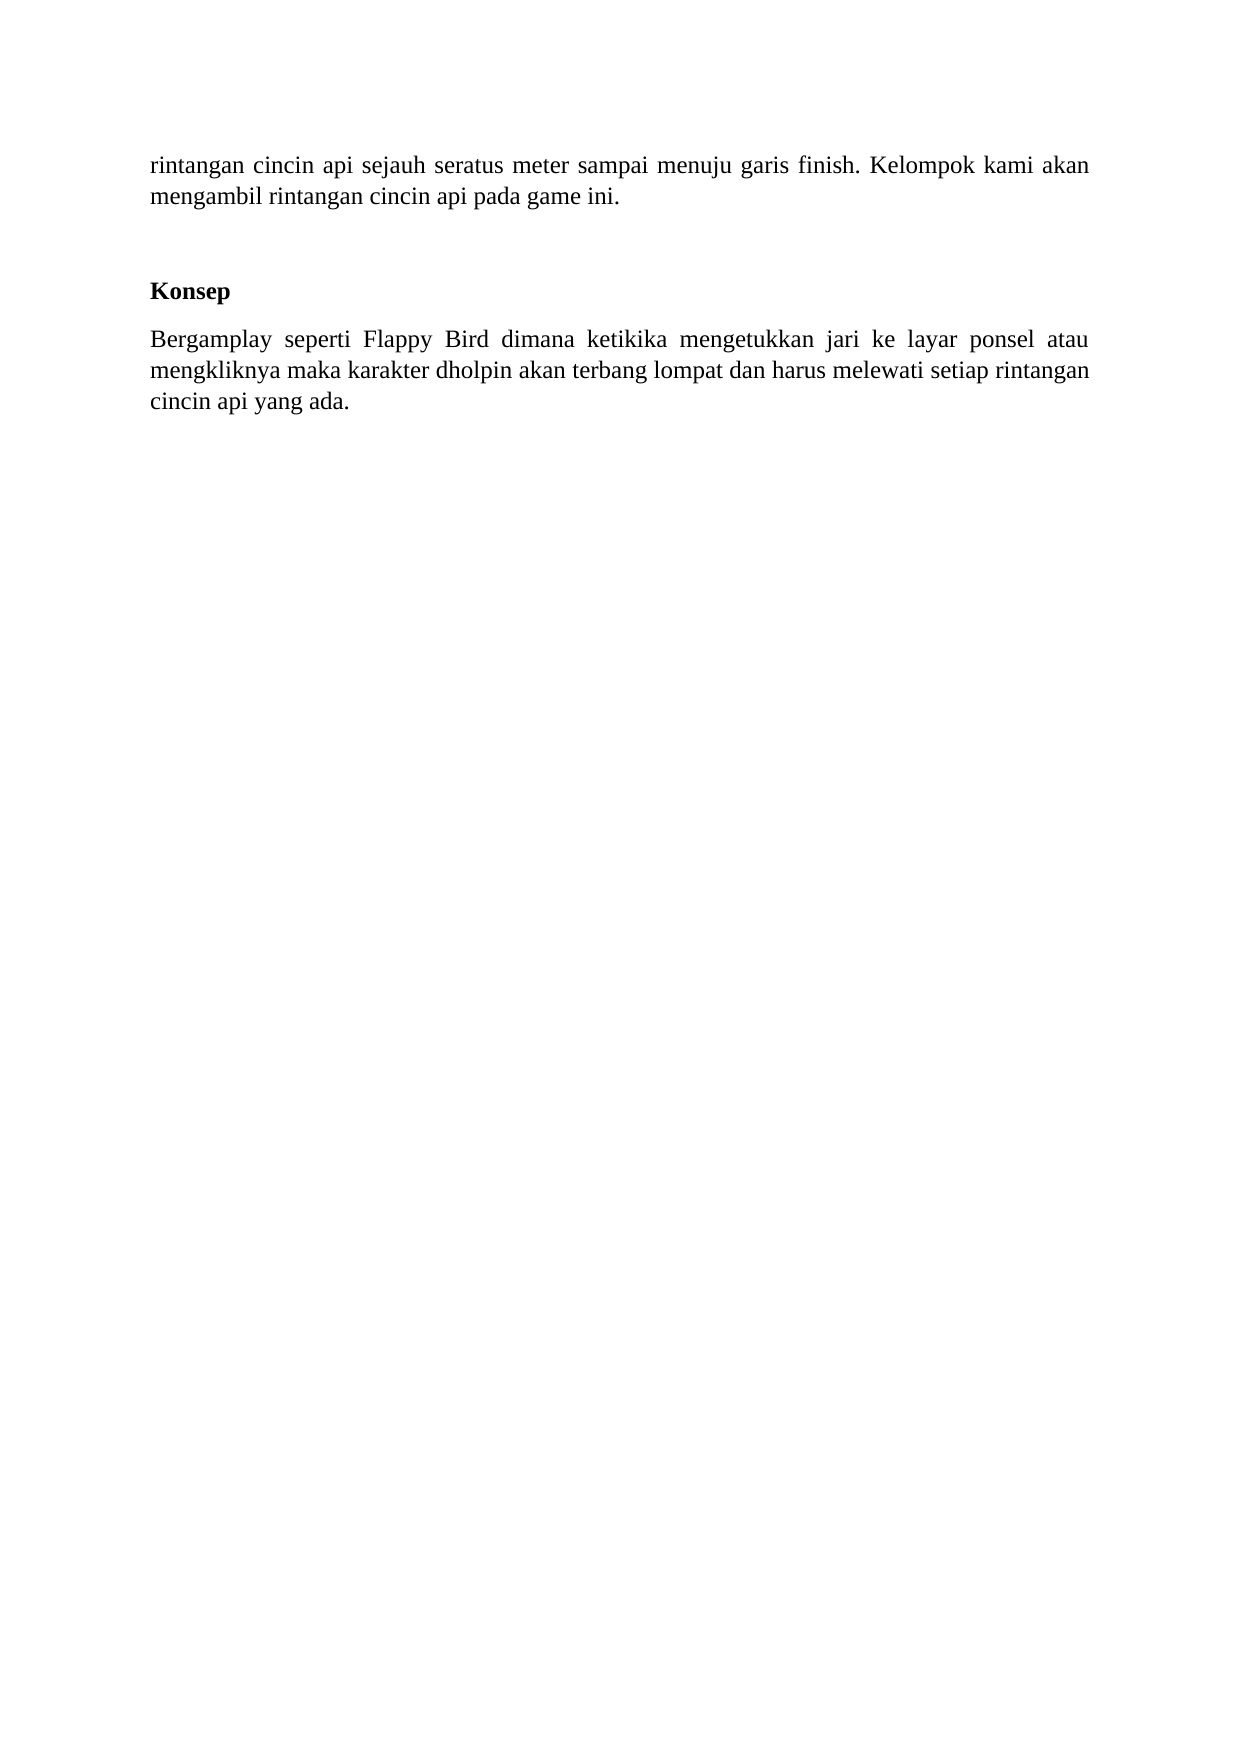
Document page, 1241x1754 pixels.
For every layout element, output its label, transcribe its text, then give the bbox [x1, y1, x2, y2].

text Konsep [150, 276, 1090, 305]
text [150, 150, 1090, 210]
text Bergamplay seperti Flappy Bird dimana ketikika mengetukkan jari ke layar ponsel atau mengkliknya maka karakter dholpin akan terbang lompat dan harus melewati setiap rintangan cincin api yang ada. [150, 324, 1090, 415]
